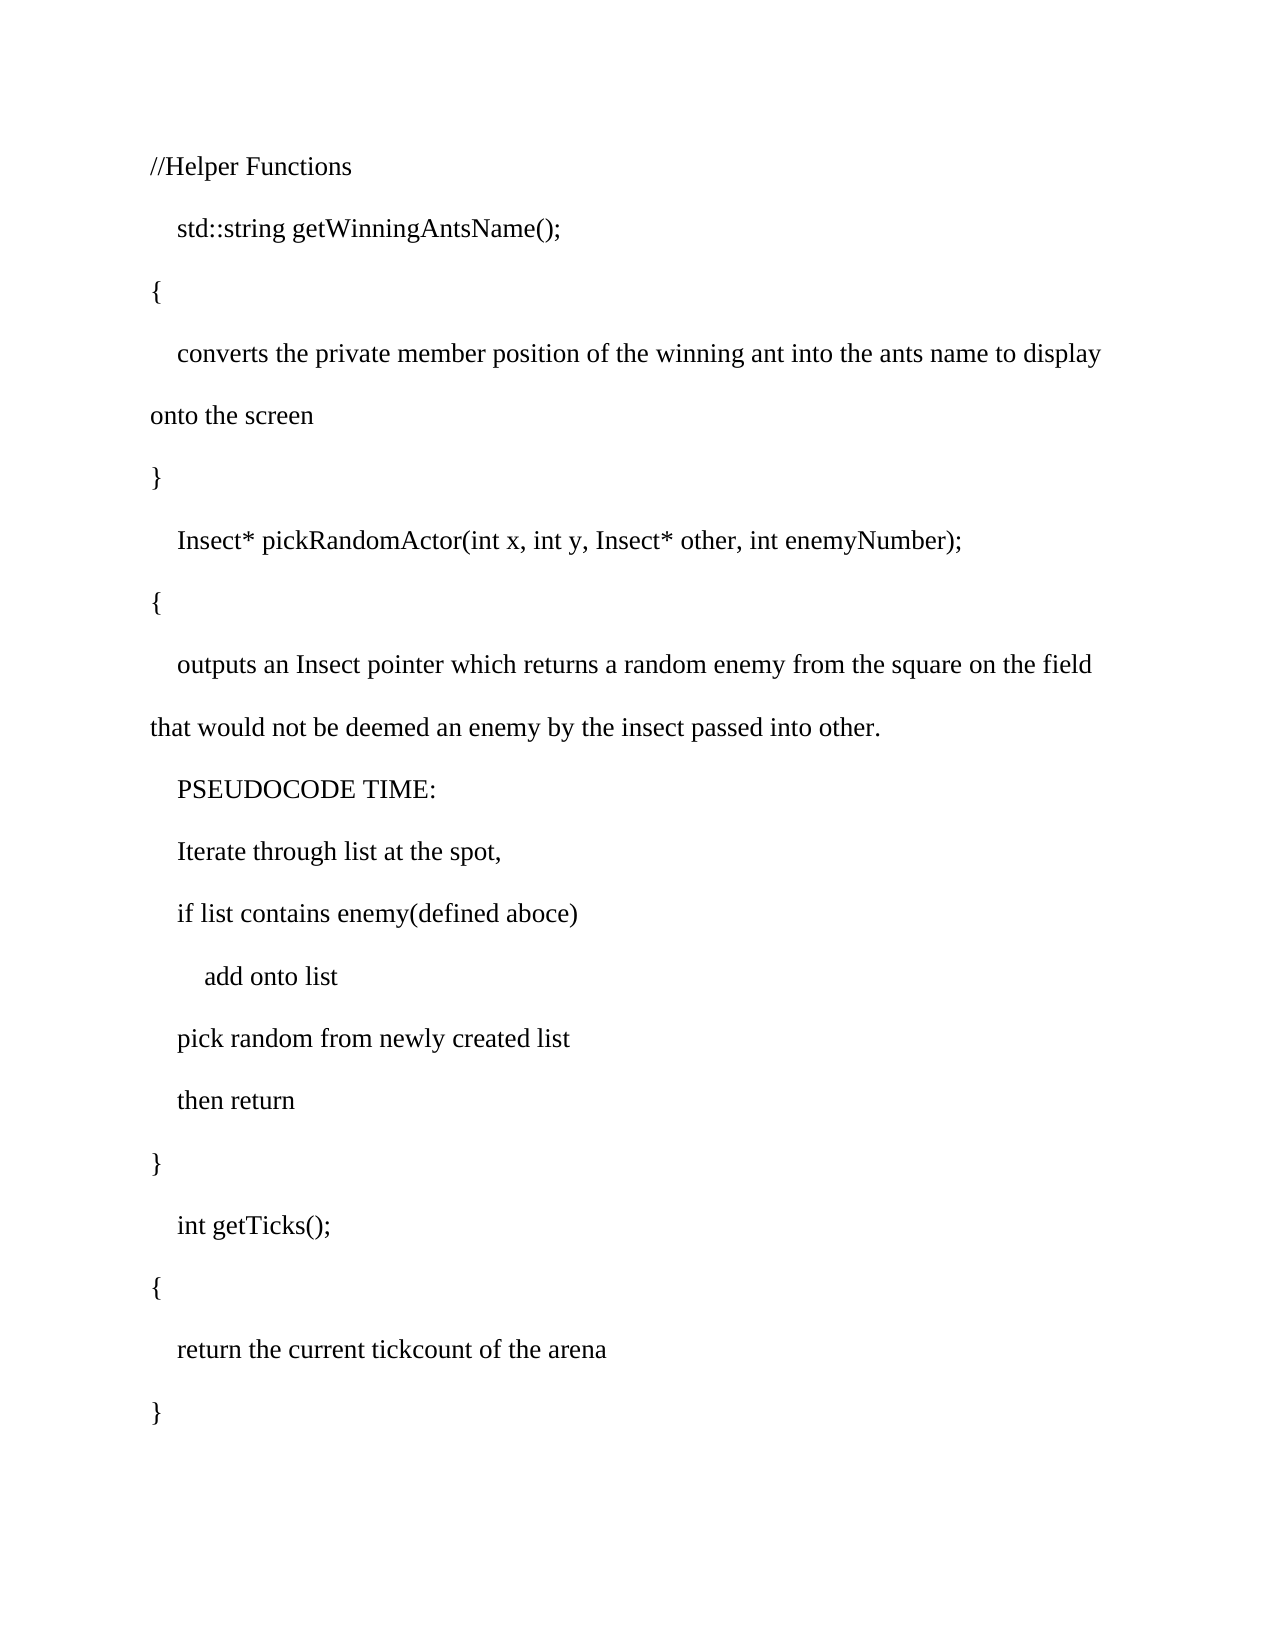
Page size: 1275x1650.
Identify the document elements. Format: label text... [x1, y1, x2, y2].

text } [150, 461, 1125, 493]
text { [150, 1271, 1125, 1302]
text { [150, 586, 1125, 617]
text } [150, 1396, 1125, 1427]
text { [150, 274, 1125, 306]
text add onto list [150, 960, 1125, 991]
text Insect* pickRandomActor(int x, int y, Insect* other, int enemyNumber); [150, 524, 1125, 555]
text } [150, 1147, 1125, 1178]
text if list contains enemy(defined aboce) [150, 897, 1125, 929]
text //Helper Functions [150, 150, 1125, 181]
text return the current tickcount of the arena [150, 1333, 1125, 1365]
text outputs an Insect pointer which returns a random enemy from the square on the field that would not be deemed an enemy by the insect passed into other. [150, 648, 1125, 742]
text Iterate through list at the spot, [150, 835, 1125, 866]
text int getTicks(); [150, 1209, 1125, 1240]
text PSEUDOCODE TIME: [150, 773, 1125, 804]
text pick random from newly created list [150, 1022, 1125, 1053]
text std::string getWinningAntsName(); [150, 212, 1125, 243]
text then return [150, 1084, 1125, 1116]
text converts the private member position of the winning ant into the ants name to display onto the screen [150, 337, 1125, 430]
